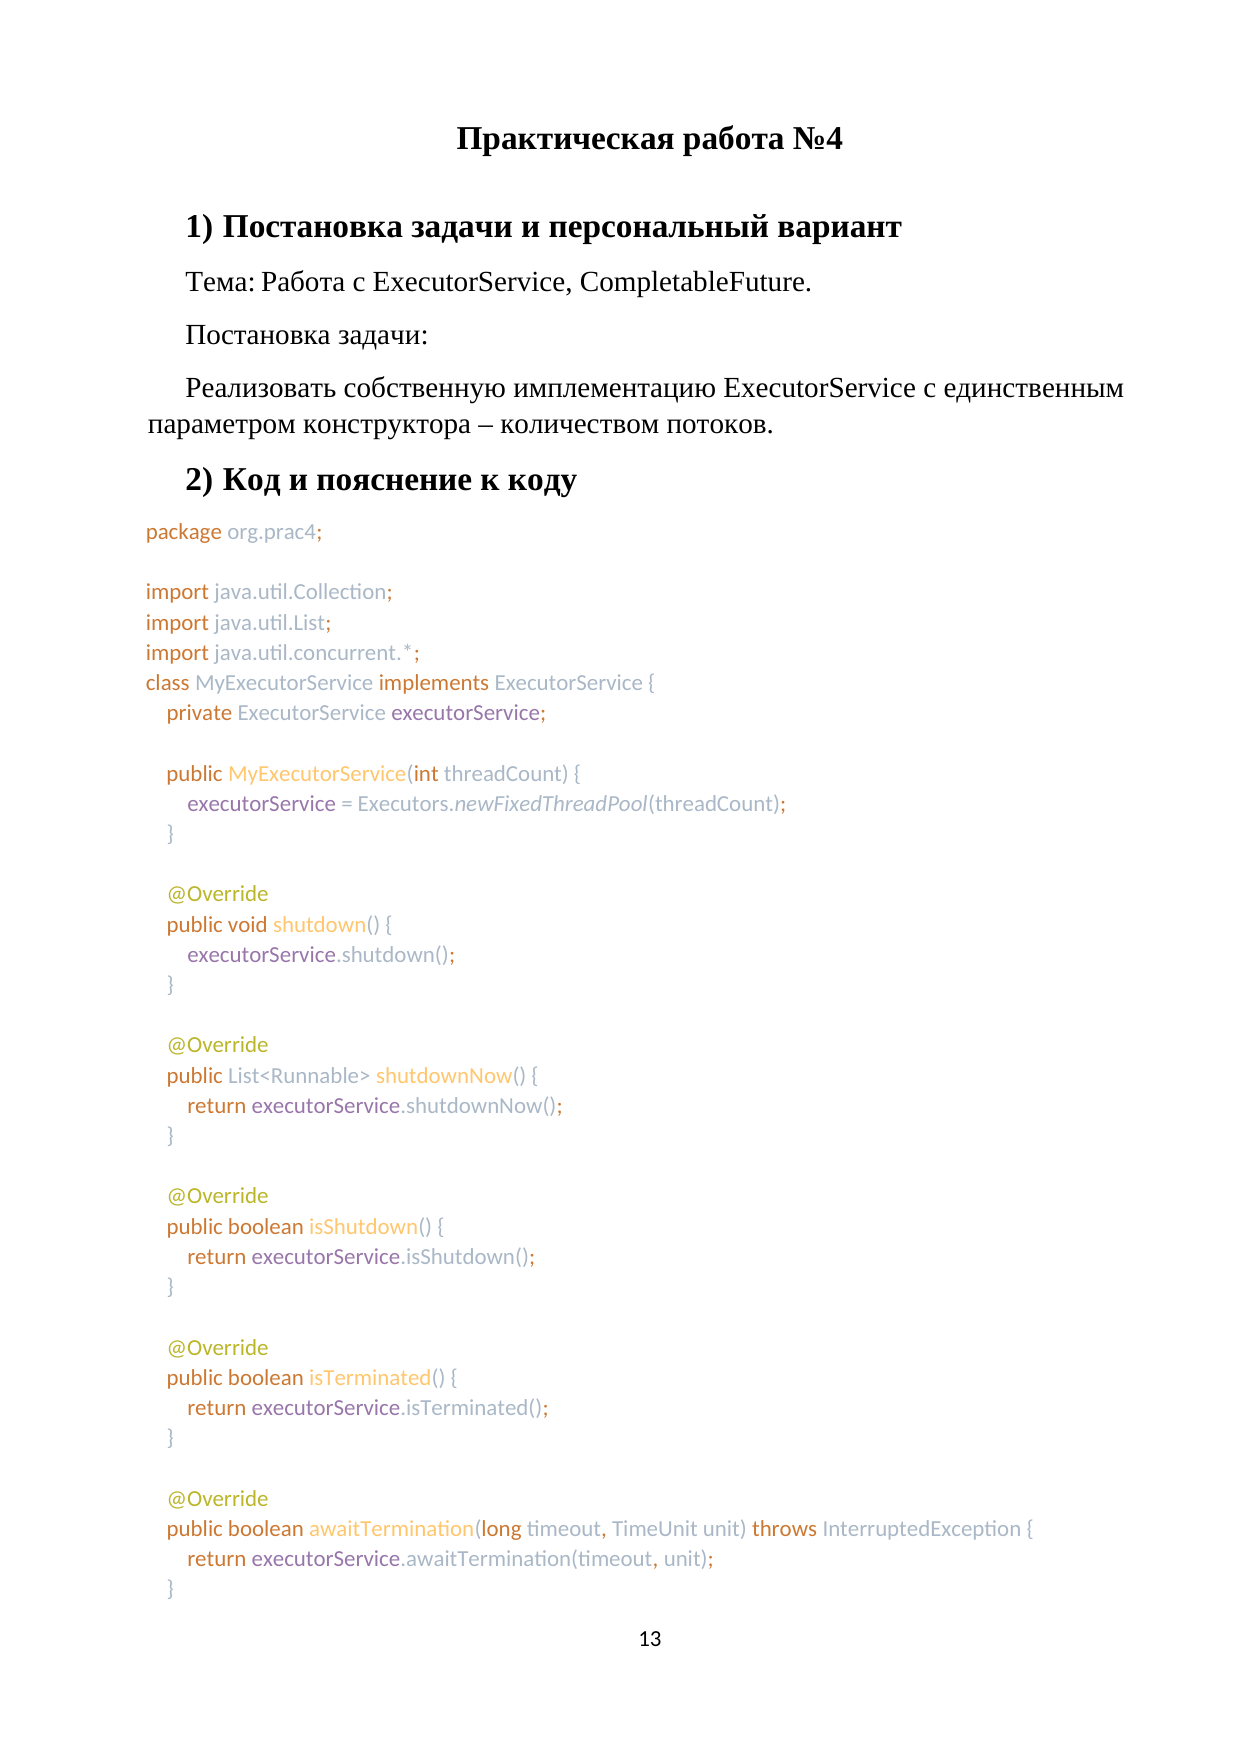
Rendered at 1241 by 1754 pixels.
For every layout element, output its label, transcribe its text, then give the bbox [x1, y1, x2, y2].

text Практическая работа №4 [148, 118, 1152, 156]
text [146, 517, 1154, 1602]
text Реализовать собственную имплементацию ExecutorService с единственным параметром конструктора – количеством потоков. [148, 370, 1152, 440]
text Тема: Работа с ExecutorService, CompletableFuture. [148, 264, 1152, 298]
list Постановка задачи и персональный вариант [185, 206, 1152, 245]
text Постановка задачи: [148, 317, 1152, 351]
list Код и пояснение к коду [185, 459, 1152, 497]
